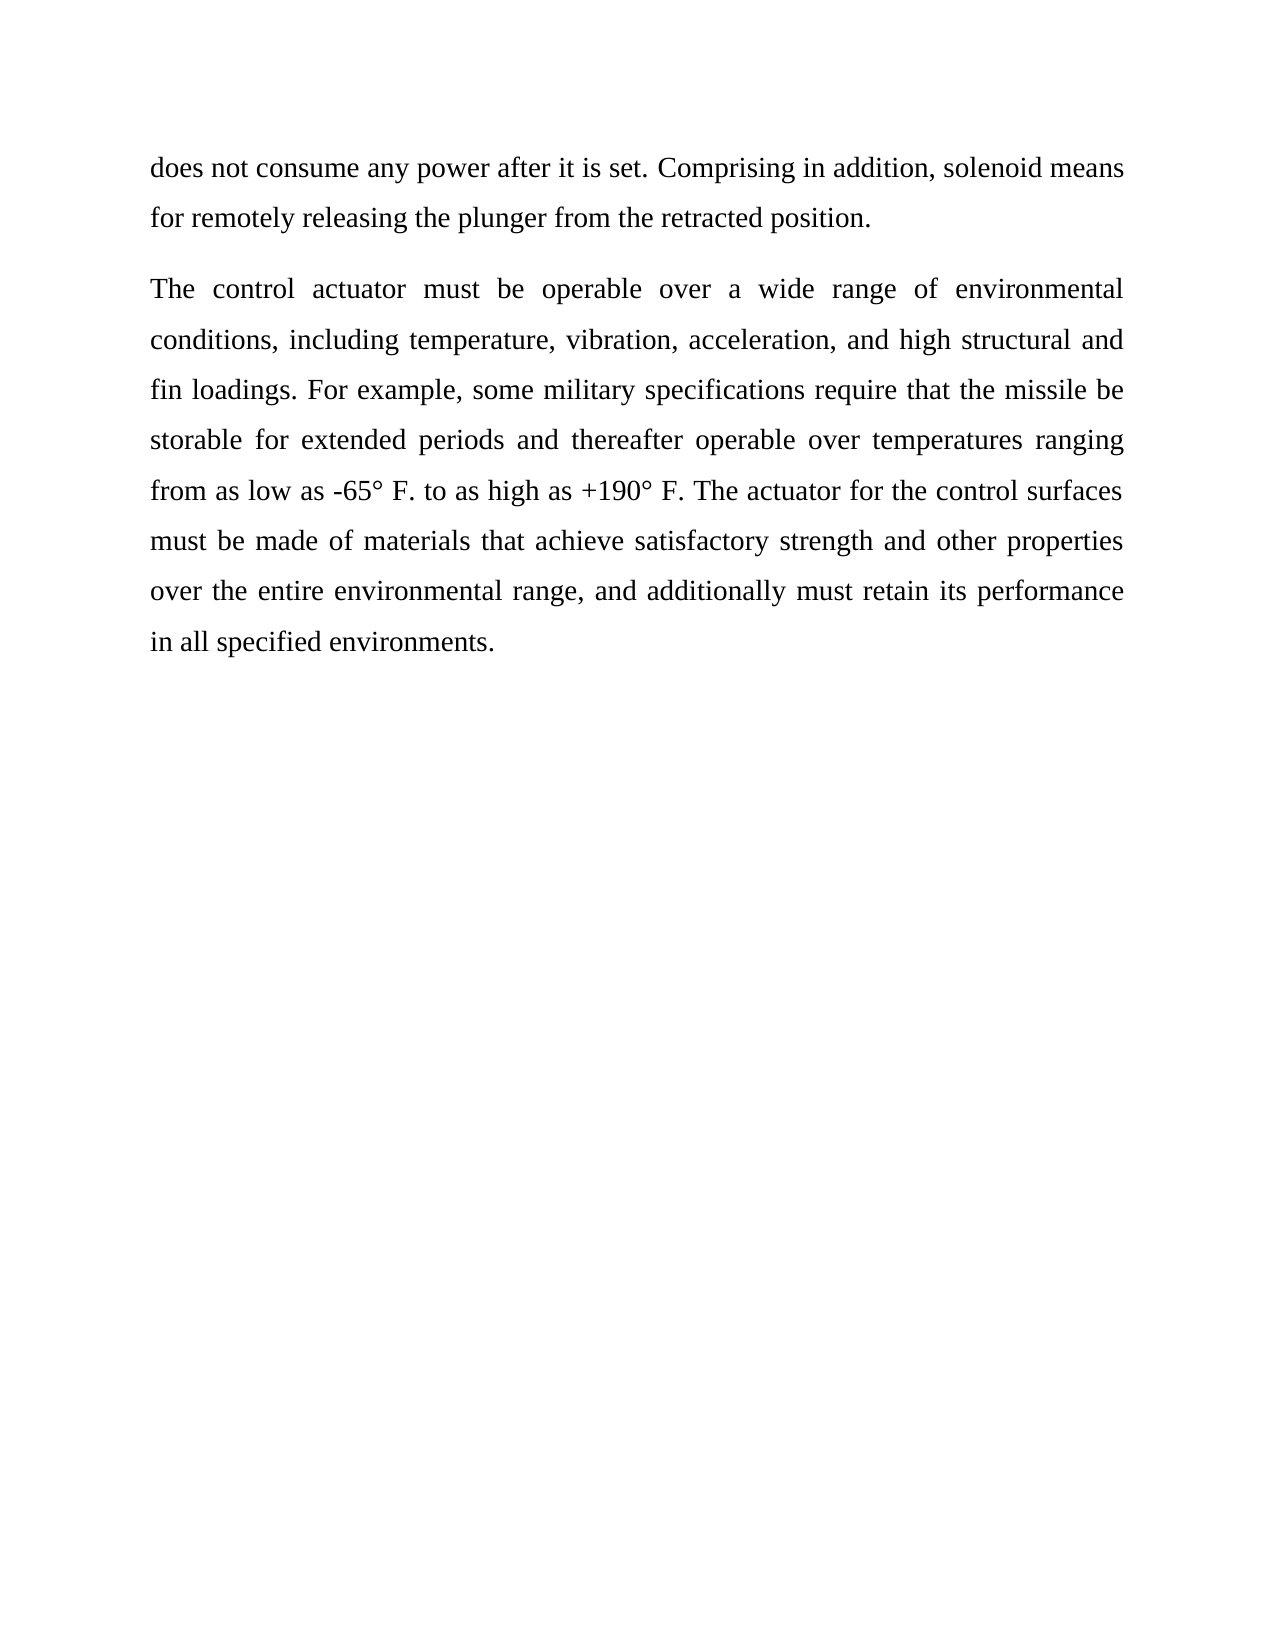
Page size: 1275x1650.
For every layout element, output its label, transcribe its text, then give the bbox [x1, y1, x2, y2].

text The control actuator must be operable over a wide range of environmental conditions, including temperature, vibration, acceleration, and high structural and fin loadings. For example, some military specifications require that the missile be storable for extended periods and thereafter operable over temperatures ranging from as low as -65° F. to as high as +190° F. The actuator for the control surfaces must be made of materials that achieve satisfactory strength and other properties over the entire environmental range, and additionally must retain its performance in all specified environments. [150, 271, 1125, 657]
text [150, 150, 1125, 234]
